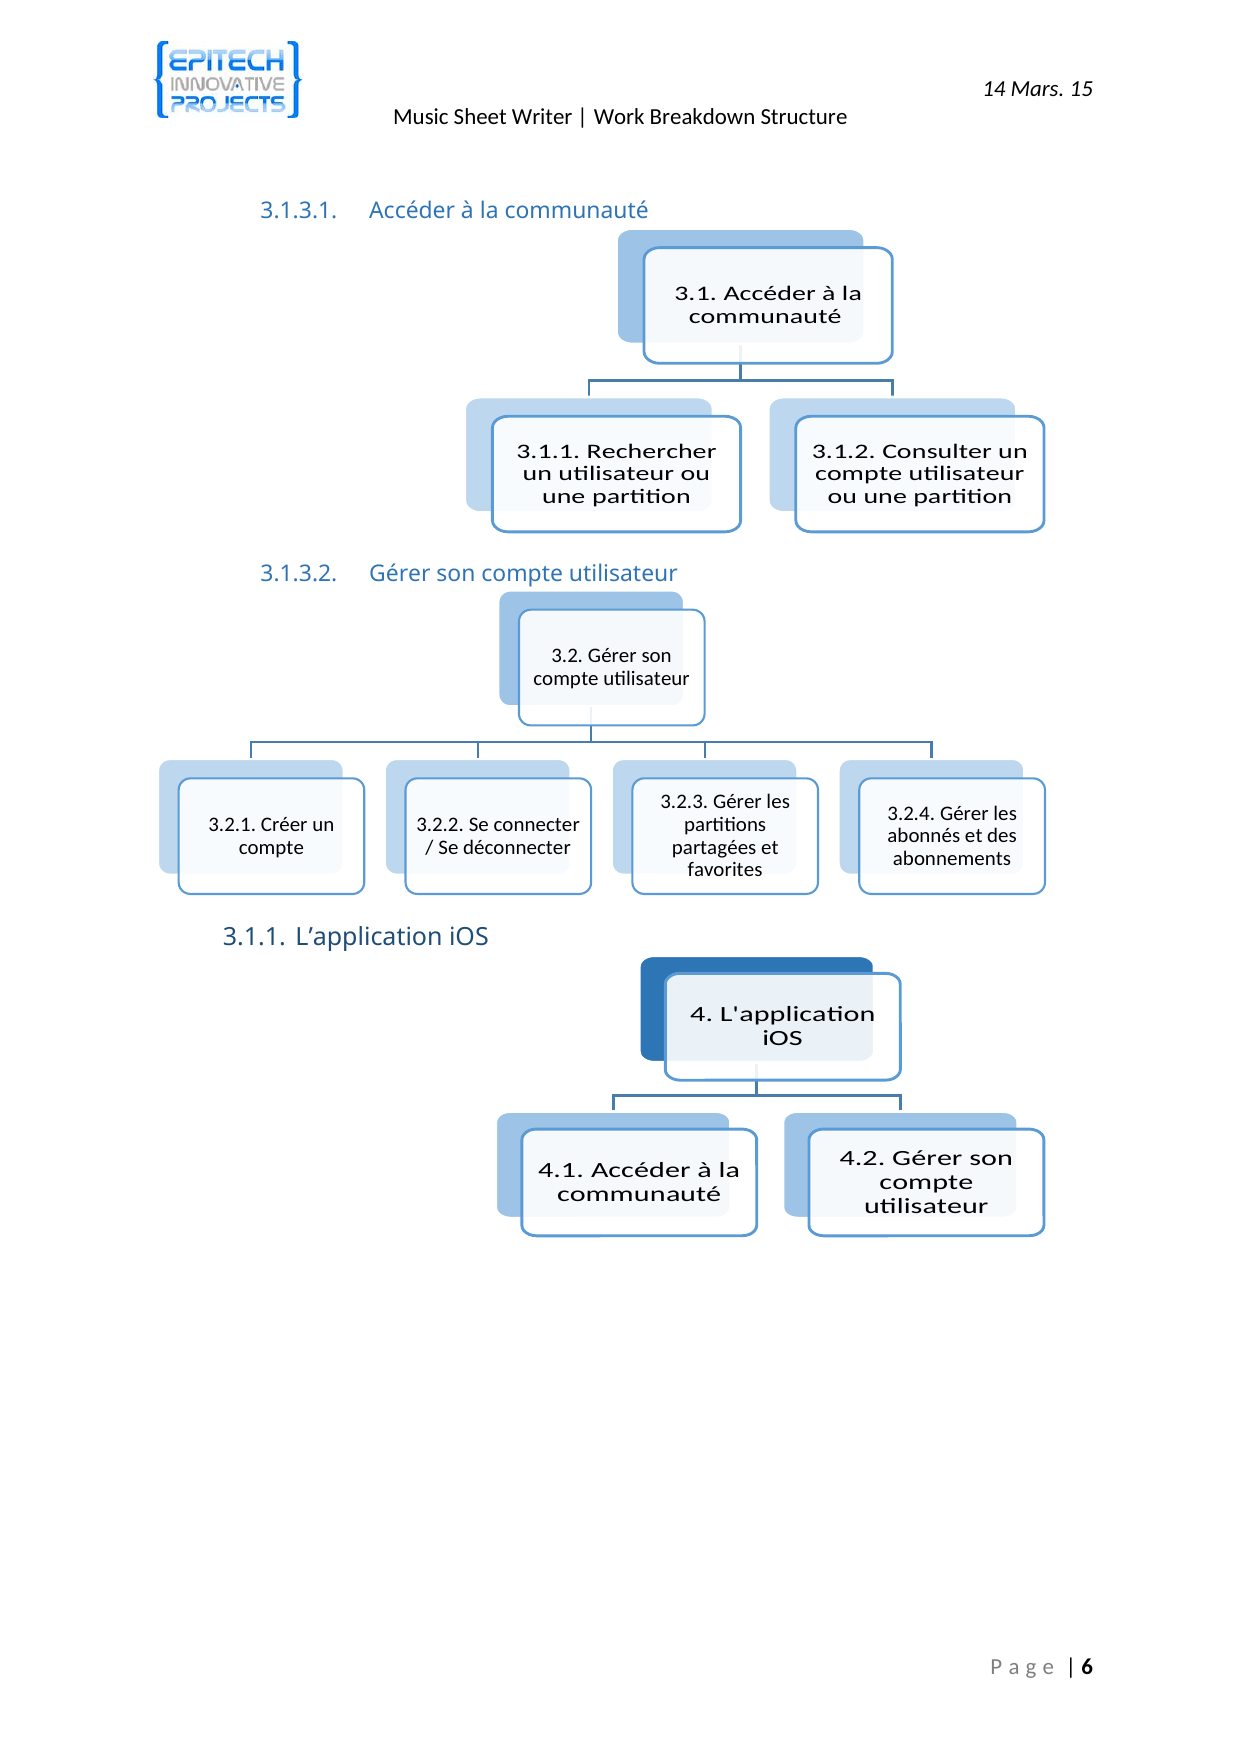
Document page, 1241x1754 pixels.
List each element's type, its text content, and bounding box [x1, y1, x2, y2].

picture [152, 41, 303, 118]
subtitle Accéder à la communauté [260, 194, 1093, 226]
subtitle Gérer son compte utilisateur [260, 557, 1093, 588]
subtitle L’application iOS [223, 919, 1093, 953]
